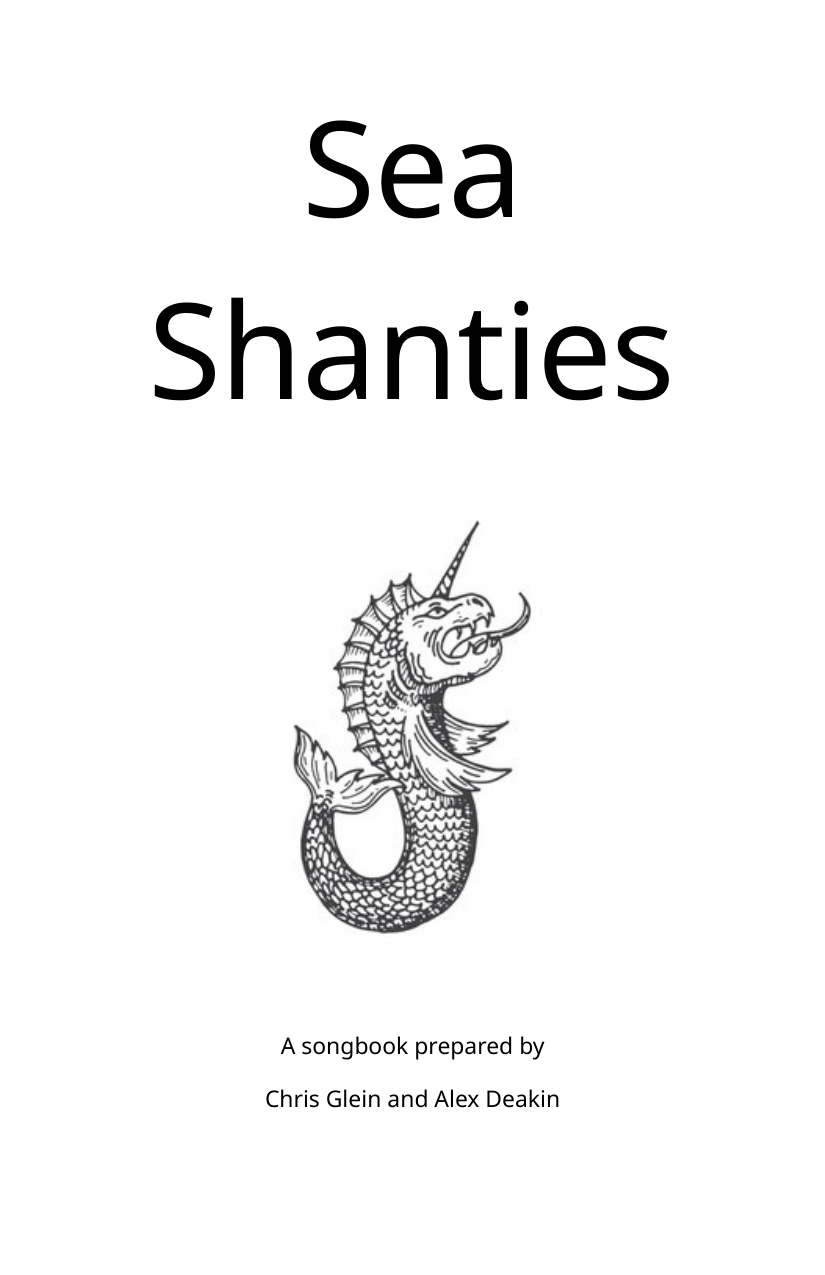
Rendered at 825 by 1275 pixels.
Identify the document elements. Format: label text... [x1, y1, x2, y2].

title Sea Shanties [75, 75, 750, 438]
text A songbook prepared by [75, 1030, 750, 1061]
picture [130, 446, 695, 1009]
text Chris Glein and Alex Deakin [75, 1083, 750, 1114]
